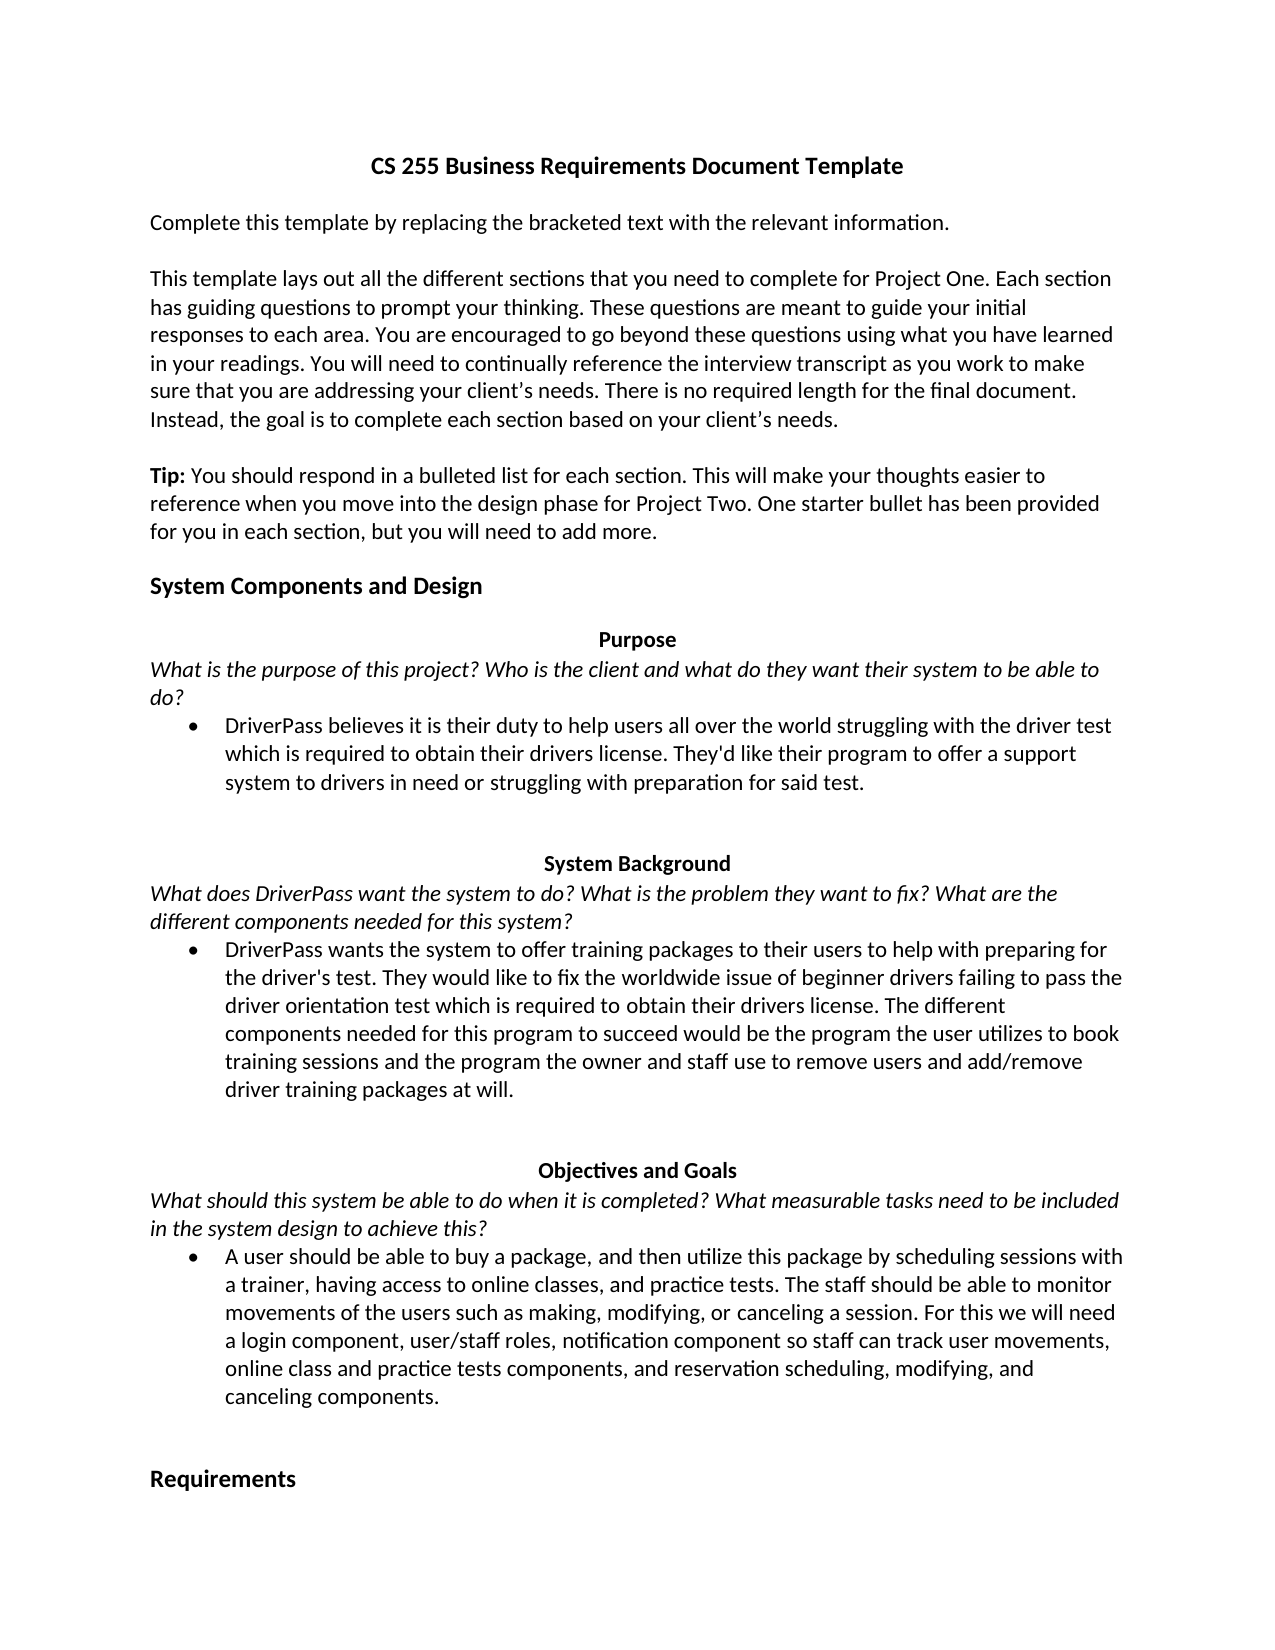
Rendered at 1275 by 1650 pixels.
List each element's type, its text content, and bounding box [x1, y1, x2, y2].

list A user should be able to buy a package, and then utilize this package by scheduling sessions with a trainer, having access to online classes, and practice tests. The staff should be able to monitor movements of the users such as making, modifying, or canceling a session. For this we will need a login component, user/staff roles, notification component so staff can track user movements, online class and practice tests components, and reservation scheduling, modifying, and canceling components. [187, 1242, 1125, 1410]
text CS 255 Business Requirements Document Template [150, 150, 1125, 181]
text Purpose [150, 625, 1125, 653]
text What does DriverPass want the system to do? What is the problem they want to fix? What are the different components needed for this system? [150, 879, 1125, 935]
text System Background [150, 849, 1125, 877]
text What is the purpose of this project? Who is the client and what do they want their system to be able to do? [150, 656, 1125, 712]
text What should this system be able to do when it is completed? What measurable tasks need to be included in the system design to achieve this? [150, 1186, 1125, 1242]
list DriverPass wants the system to offer training packages to their users to help with preparing for the driver's test. They would like to fix the worldwide issue of beginner drivers failing to pass the driver orientation test which is required to obtain their drivers license. The different components needed for this program to succeed would be the program the user utilizes to book training sessions and the program the owner and staff use to remove users and add/remove driver training packages at will. [187, 935, 1125, 1103]
text Requirements [150, 1463, 1125, 1494]
list DriverPass believes it is their duty to help users all over the world struggling with the driver test which is required to obtain their drivers license. They'd like their program to offer a support system to drivers in need or struggling with preparation for said test. [187, 712, 1125, 796]
text Objectives and Goals [150, 1156, 1125, 1184]
text Tip: You should respond in a bulleted list for each section. This will make your thoughts easier to reference when you move into the design phase for Project Two. One starter bullet has been provided for you in each section, but you will need to add more. [150, 461, 1125, 545]
text This template lays out all the different sections that you need to complete for Project One. Each section has guiding questions to prompt your thinking. These questions are meant to guide your initial responses to each area. You are encouraged to go beyond these questions using what you have learned in your readings. You will need to continually reference the interview transcript as you work to make sure that you are addressing your client’s needs. There is no required length for the final document. Instead, the goal is to complete each section based on your client’s needs. [150, 264, 1125, 433]
text Complete this template by replacing the bracketed text with the relevant information. [150, 208, 1125, 237]
text System Components and Design [150, 570, 1125, 600]
